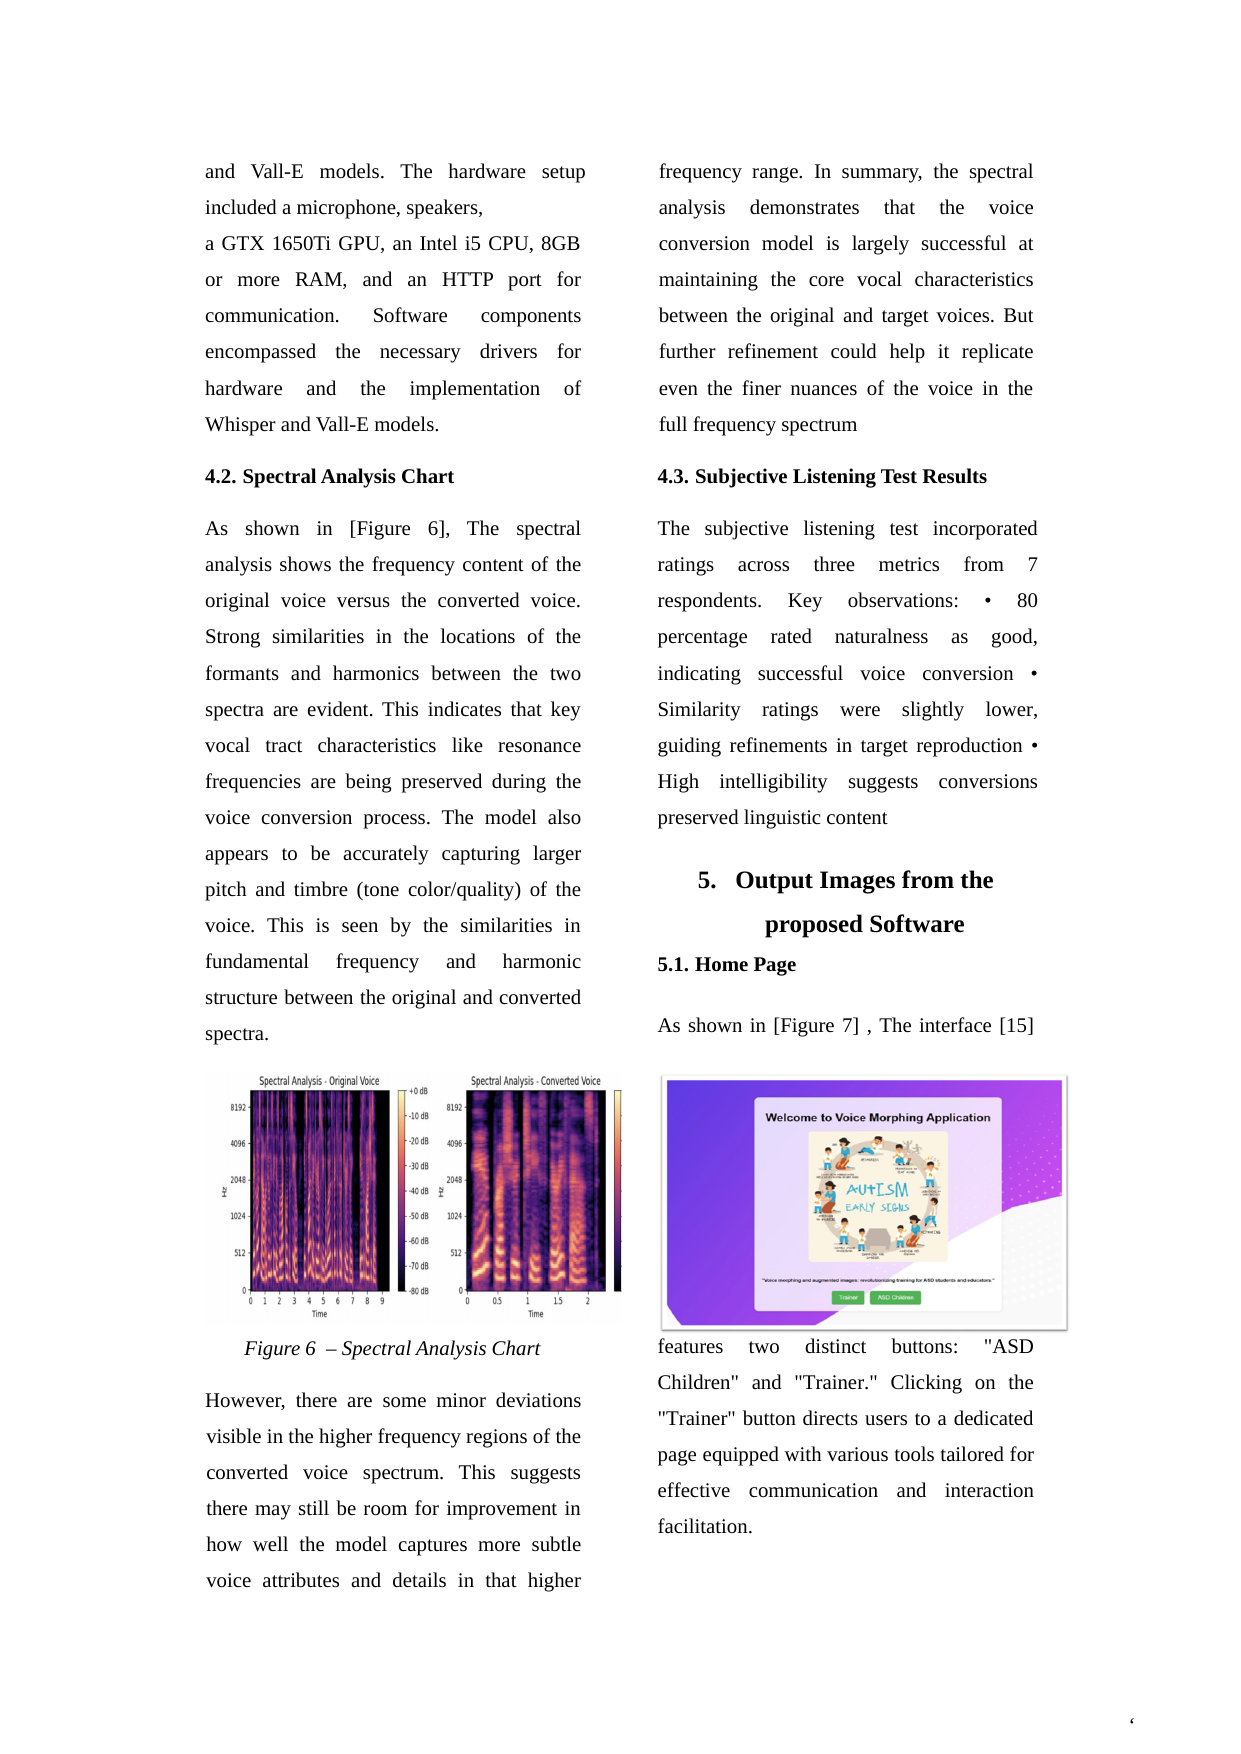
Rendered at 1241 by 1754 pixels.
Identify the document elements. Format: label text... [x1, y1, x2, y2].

text However, there are some minor deviations visible in the higher frequency regions of the converted voice spectrum. This suggests there may still be room for improvement in how well the model captures more subtle voice attributes and details in that higher frequency range. In summary, the spectral analysis demonstrates that the voice conversion model is largely successful at maintaining the core vocal characteristics between the original and target voices. But further refinement could help it replicate even the finer nuances of the voice in the full frequency spectrum [205, 1388, 582, 1592]
text As shown in [Figure 7] , The interface [15] features two distinct buttons: "ASD Children" and "Trainer." Clicking on the "Trainer" button directs users to a dedicated page equipped with various tools tailored for effective communication and interaction facilitation. [657, 1013, 1034, 1072]
text As shown in [Figure 6], The spectral analysis shows the frequency content of the original voice versus the converted voice. Strong similarities in the locations of the formants and harmonics between the two spectra are evident. This indicates that key vocal tract characteristics like resonance frequencies are being preserved during the voice conversion process. The model also appears to be accurately capturing larger pitch and timbre (tone color/quality) of the voice. This is seen by the similarities in fundamental frequency and harmonic structure between the original and converted spectra. [205, 516, 582, 1045]
list Home Page [657, 952, 1034, 976]
text Software and Hardware: The voice conversion experiments utilized the Whisper and Vall-E models. The hardware setup included a microphone, speakers, [205, 159, 586, 219]
list Subjective Listening Test Results [657, 464, 1034, 488]
text a GTX 1650Ti GPU, an Intel i5 CPU, 8GB or more RAM, and an HTTP port for communication. Software components encompassed the necessary drivers for hardware and the implementation of Whisper and Vall-E models. [205, 231, 582, 436]
list Output Images from the proposed Software [657, 866, 1034, 937]
text However, there are some minor deviations visible in the higher frequency regions of the converted voice spectrum. This suggests there may still be room for improvement in how well the model captures more subtle voice attributes and details in that higher frequency range. In summary, the spectral analysis demonstrates that the voice conversion model is largely successful at maintaining the core vocal characteristics between the original and target voices. But further refinement could help it replicate even the finer nuances of the voice in the full frequency spectrum [657, 159, 1034, 436]
text As shown in [Figure 7] , The interface [15] features two distinct buttons: "ASD Children" and "Trainer." Clicking on the "Trainer" button directs users to a dedicated page equipped with various tools tailored for effective communication and interaction facilitation. [657, 1335, 1034, 1538]
text The subjective listening test incorporated ratings across three metrics from 7 respondents. Key observations: • 80 percentage rated naturalness as good, indicating successful voice conversion • Similarity ratings were slightly lower, guiding refinements in target reproduction • High intelligibility suggests conversions preserved linguistic content [657, 516, 1038, 829]
list Spectral Analysis Chart [205, 464, 582, 488]
picture [205, 1073, 622, 1324]
picture [657, 1072, 1071, 1335]
text Figure 6 – Spectral Analysis Chart [205, 1324, 582, 1360]
